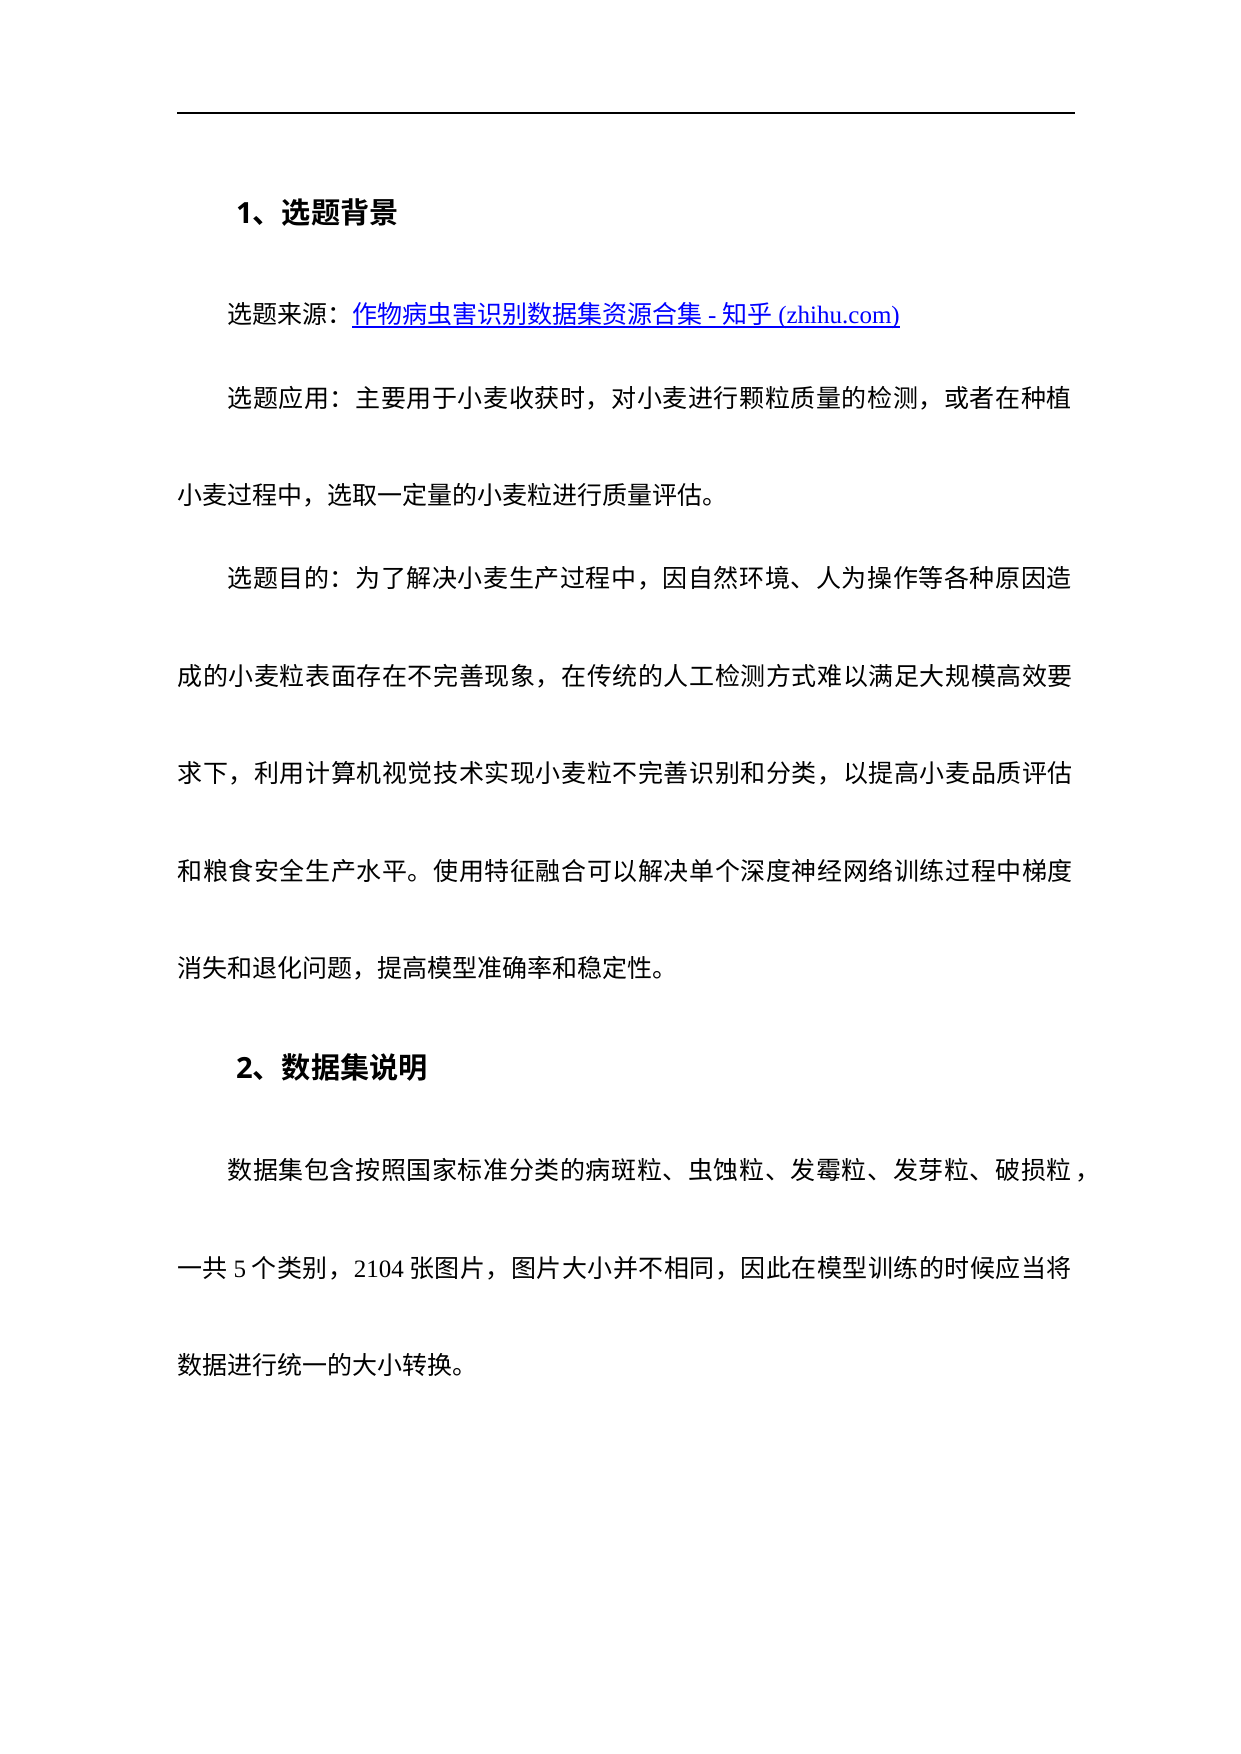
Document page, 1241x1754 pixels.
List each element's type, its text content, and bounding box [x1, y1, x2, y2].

text 选题来源：作物病虫害识别数据集资源合集 - 知乎 (zhihu.com) [177, 281, 1075, 346]
subtitle 1、选题背景 [177, 178, 1075, 243]
text 选题应用：主要用于小麦收获时，对小麦进行颗粒质量的检测，或者在种植小麦过程中，选取一定量的小麦粒进行质量评估。 [177, 364, 1075, 526]
text 数据集包含按照国家标准分类的病斑粒、虫蚀粒、发霉粒、发芽粒、破损粒，一共5个类别，2104张图片，图片大小并不相同，因此在模型训练的时候应当将数据进行统一的大小转换。 [177, 1136, 1075, 1396]
text 选题目的：为了解决小麦生产过程中，因自然环境、人为操作等各种原因造成的小麦粒表面存在不完善现象，在传统的人工检测方式难以满足大规模高效要求下，利用计算机视觉技术实现小麦粒不完善识别和分类，以提高小麦品质评估和粮食安全生产水平。使用特征融合可以解决单个深度神经网络训练过程中梯度消失和退化问题，提高模型准确率和稳定性。 [177, 544, 1075, 999]
subtitle 2、数据集说明 [177, 1034, 1075, 1099]
